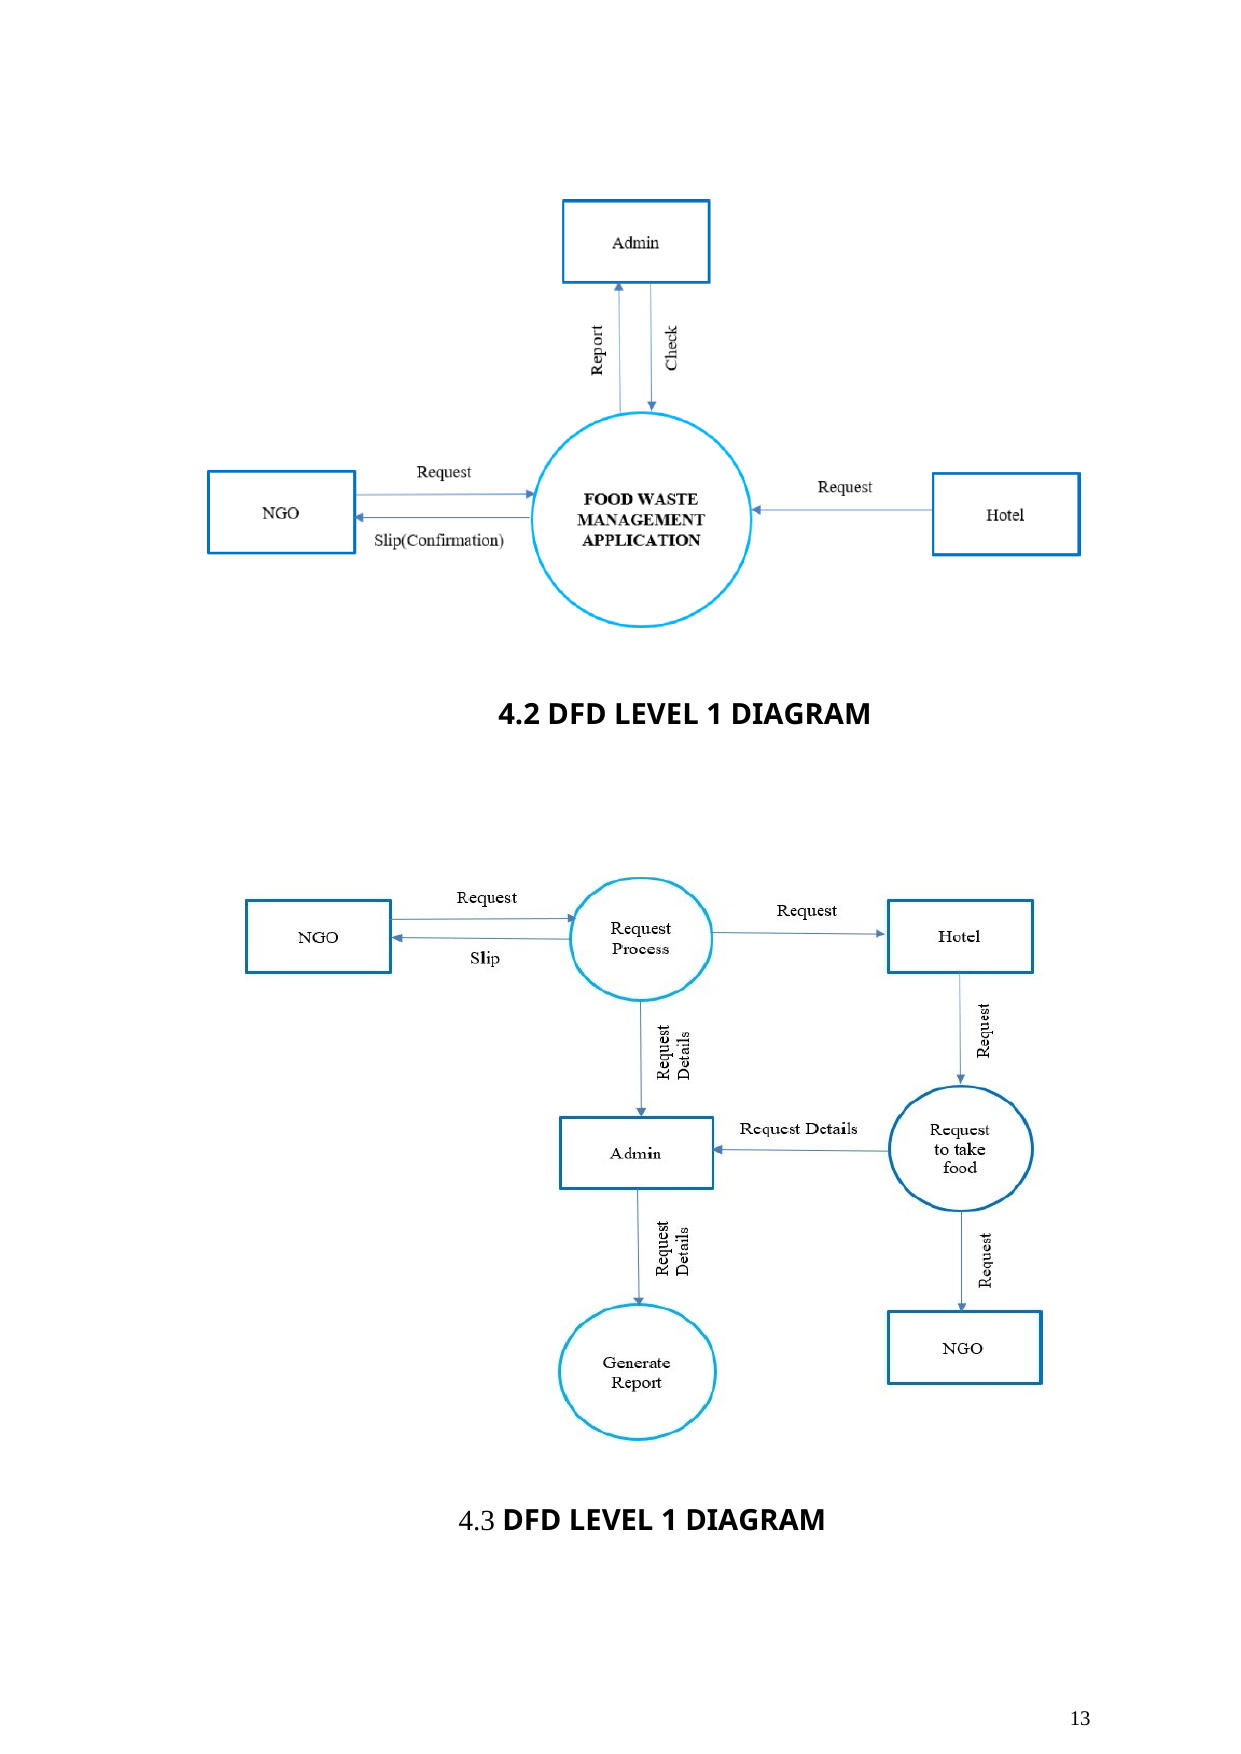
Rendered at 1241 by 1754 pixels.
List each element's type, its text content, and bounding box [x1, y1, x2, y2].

picture [150, 150, 1152, 694]
picture [150, 825, 1164, 1474]
text 4.2 DFD LEVEL 1 DIAGRAM [150, 694, 1090, 733]
text 4.3 DFD LEVEL 1 DIAGRAM [150, 1499, 1090, 1538]
